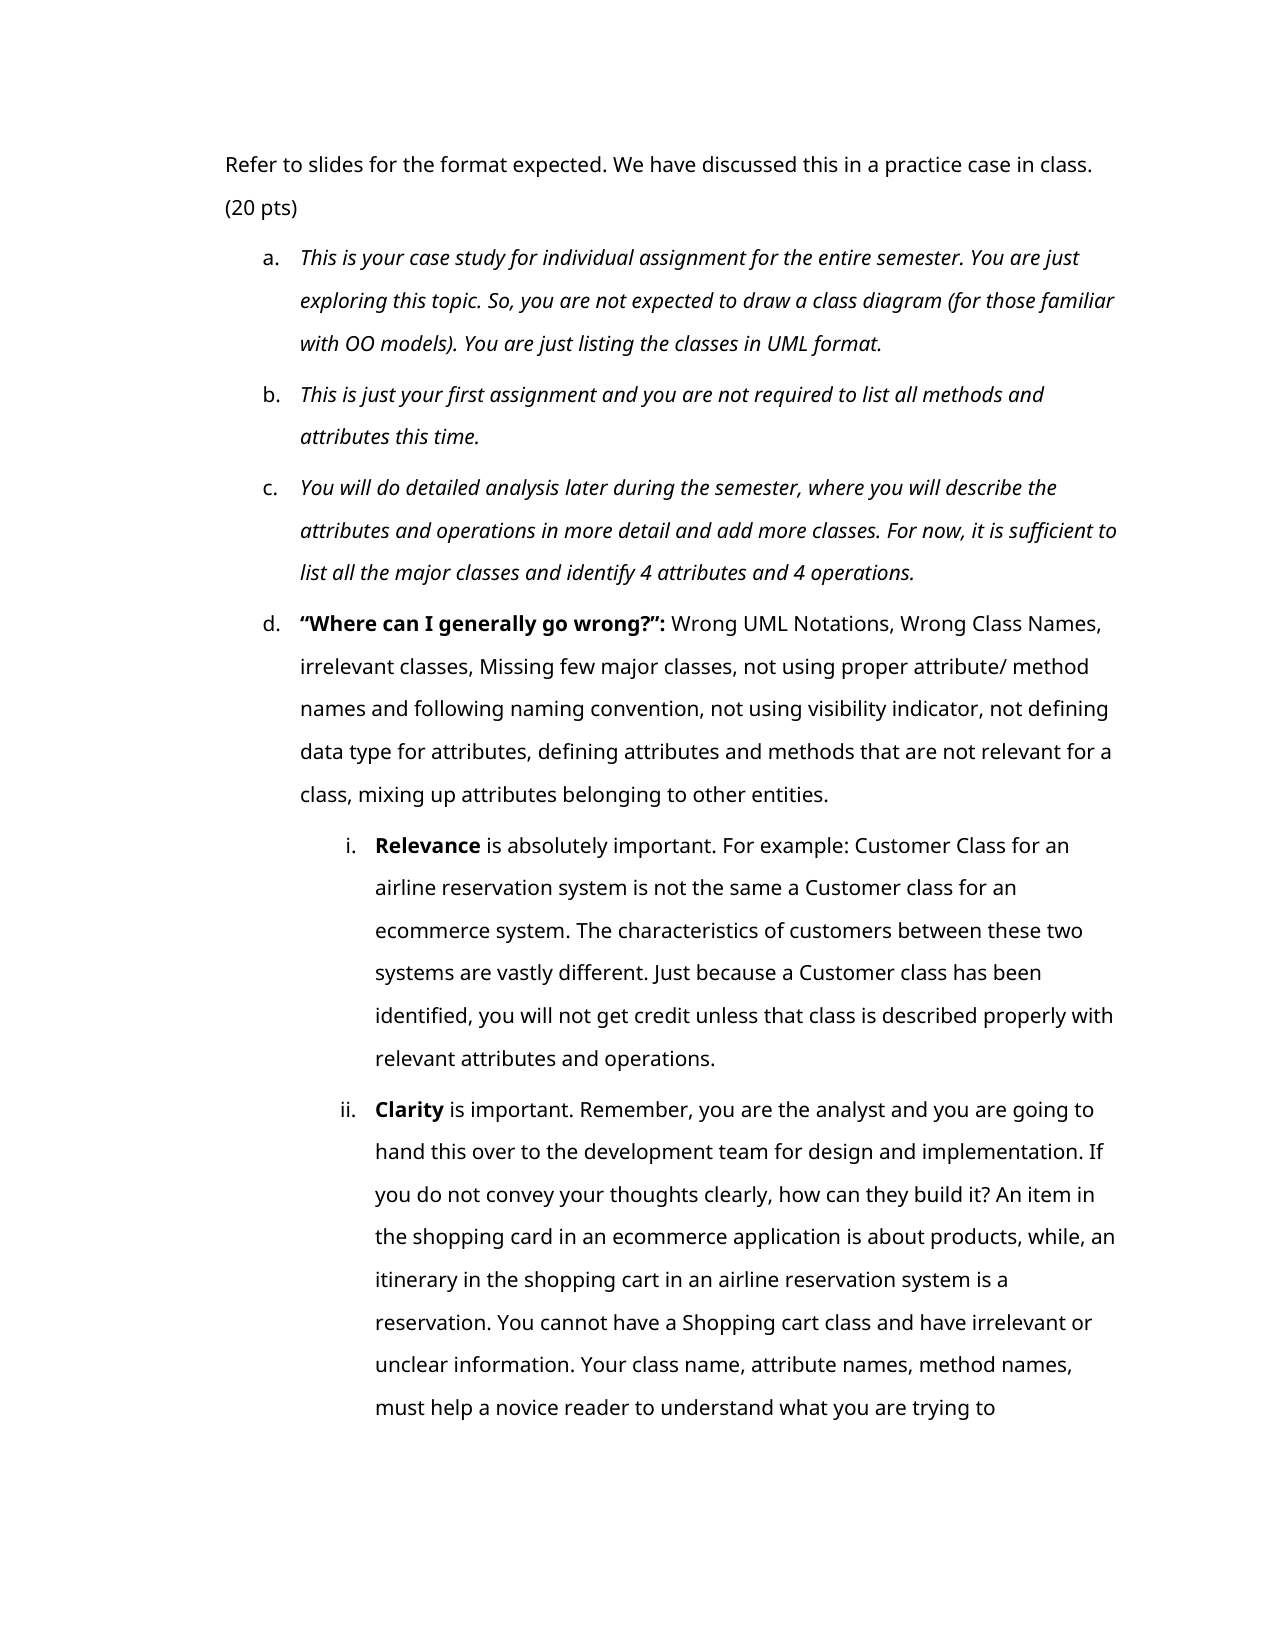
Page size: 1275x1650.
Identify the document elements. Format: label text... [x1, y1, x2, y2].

list “Where can I generally go wrong?”: Wrong UML Notations, Wrong Class Names, irrelevant classes, Missing few major classes, not using proper attribute/ method names and following naming convention, not using visibility indicator, not defining data type for attributes, defining attributes and methods that are not relevant for a class, mixing up attributes belonging to other entities. [262, 609, 1125, 808]
list You will do detailed analysis later during the semester, where you will describe the attributes and operations in more detail and add more classes. For now, it is sufficient to list all the major classes and identify 4 attributes and 4 operations. [262, 473, 1125, 587]
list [356, 1095, 1125, 1421]
list This is just your first assignment and you are not required to list all methods and attributes this time. [262, 380, 1125, 451]
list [187, 150, 1125, 221]
list Relevance is absolutely important. For example: Customer Class for an airline reservation system is not the same a Customer class for an ecommerce system. The characteristics of customers between these two systems are vastly different. Just because a Customer class has been identified, you will not get credit unless that class is described properly with relevant attributes and operations. [356, 831, 1125, 1072]
list This is your case study for individual assignment for the entire semester. You are just exploring this topic. So, you are not expected to draw a class diagram (for those familiar with OO models). You are just listing the classes in UML format. [262, 243, 1125, 357]
